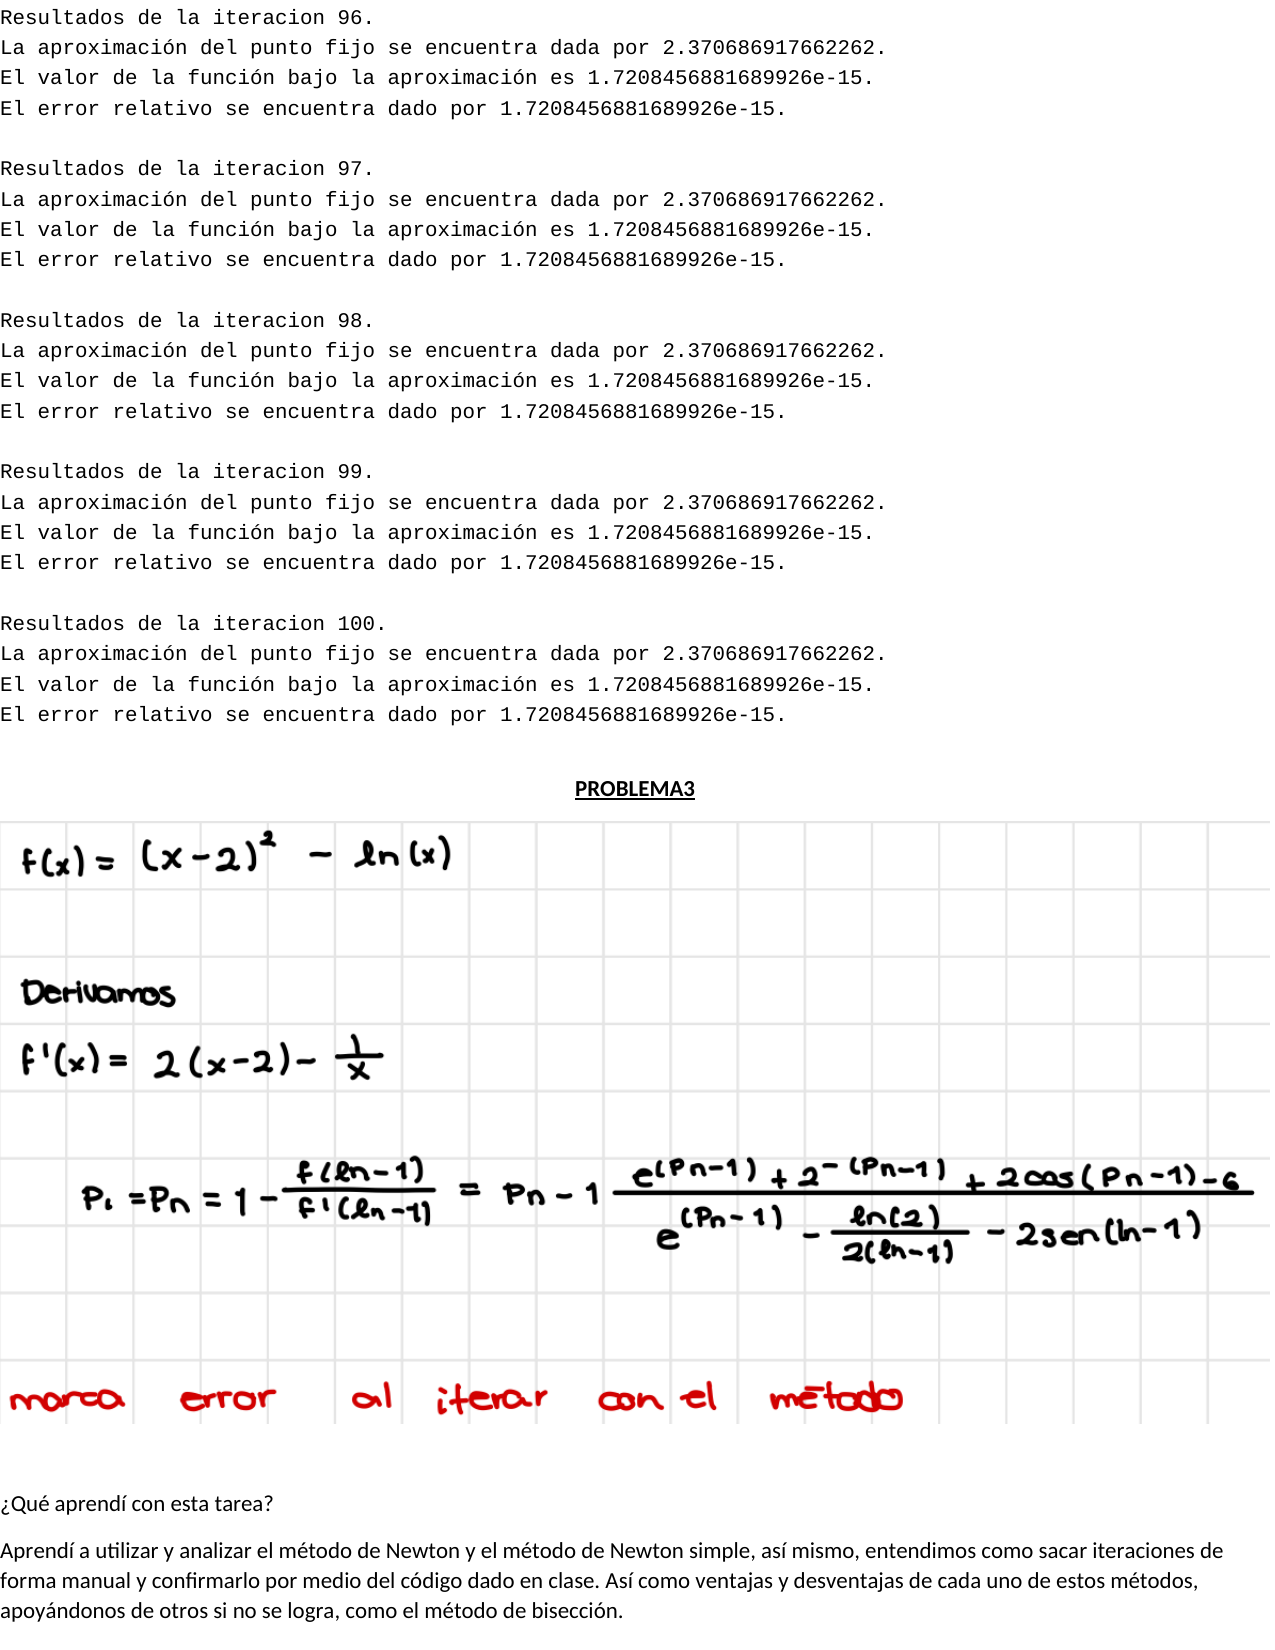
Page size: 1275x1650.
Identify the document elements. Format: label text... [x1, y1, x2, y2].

text El error relativo se encuentra dado por 1.7208456881689926e-15. [0, 697, 1270, 727]
text El error relativo se encuentra dado por 1.7208456881689926e-15. [0, 394, 1270, 424]
picture [0, 821, 1270, 1424]
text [0, 212, 1270, 242]
text El valor de la función bajo la aproximación es 1.7208456881689926e-15. [0, 667, 1270, 697]
text Resultados de la iteracion 99. [0, 455, 1270, 485]
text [0, 61, 1270, 91]
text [0, 91, 1270, 121]
text PROBLEMA3 [0, 774, 1270, 802]
text El error relativo se encuentra dado por 1.7208456881689926e-15. [0, 546, 1270, 576]
text Resultados de la iteracion 97. [0, 152, 1270, 182]
text La aproximación del punto fijo se encuentra dada por 2.370686917662262. [0, 637, 1270, 667]
text La aproximación del punto fijo se encuentra dada por 2.370686917662262. [0, 485, 1270, 515]
text El valor de la función bajo la aproximación es 1.7208456881689926e-15. [0, 364, 1270, 394]
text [0, 30, 1270, 61]
text Resultados de la iteracion 96. [0, 0, 1270, 30]
text Resultados de la iteracion 100. [0, 606, 1270, 637]
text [0, 182, 1270, 212]
text ¿Qué aprendí con esta tarea? [0, 1489, 1270, 1517]
text Aprendí a utilizar y analizar el método de Newton y el método de Newton simple, así mismo, entendimos como sacar iteraciones de forma manual y confirmarlo por medio del código dado en clase. Así como ventajas y desventajas de cada uno de estos métodos, apoyándonos de otros si no se logra, como el método de bisección. [0, 1536, 1270, 1624]
text El error relativo se encuentra dado por 1.7208456881689926e-15. [0, 242, 1270, 273]
text Resultados de la iteracion 98. [0, 303, 1270, 333]
text La aproximación del punto fijo se encuentra dada por 2.370686917662262. [0, 333, 1270, 364]
text El valor de la función bajo la aproximación es 1.7208456881689926e-15. [0, 515, 1270, 546]
